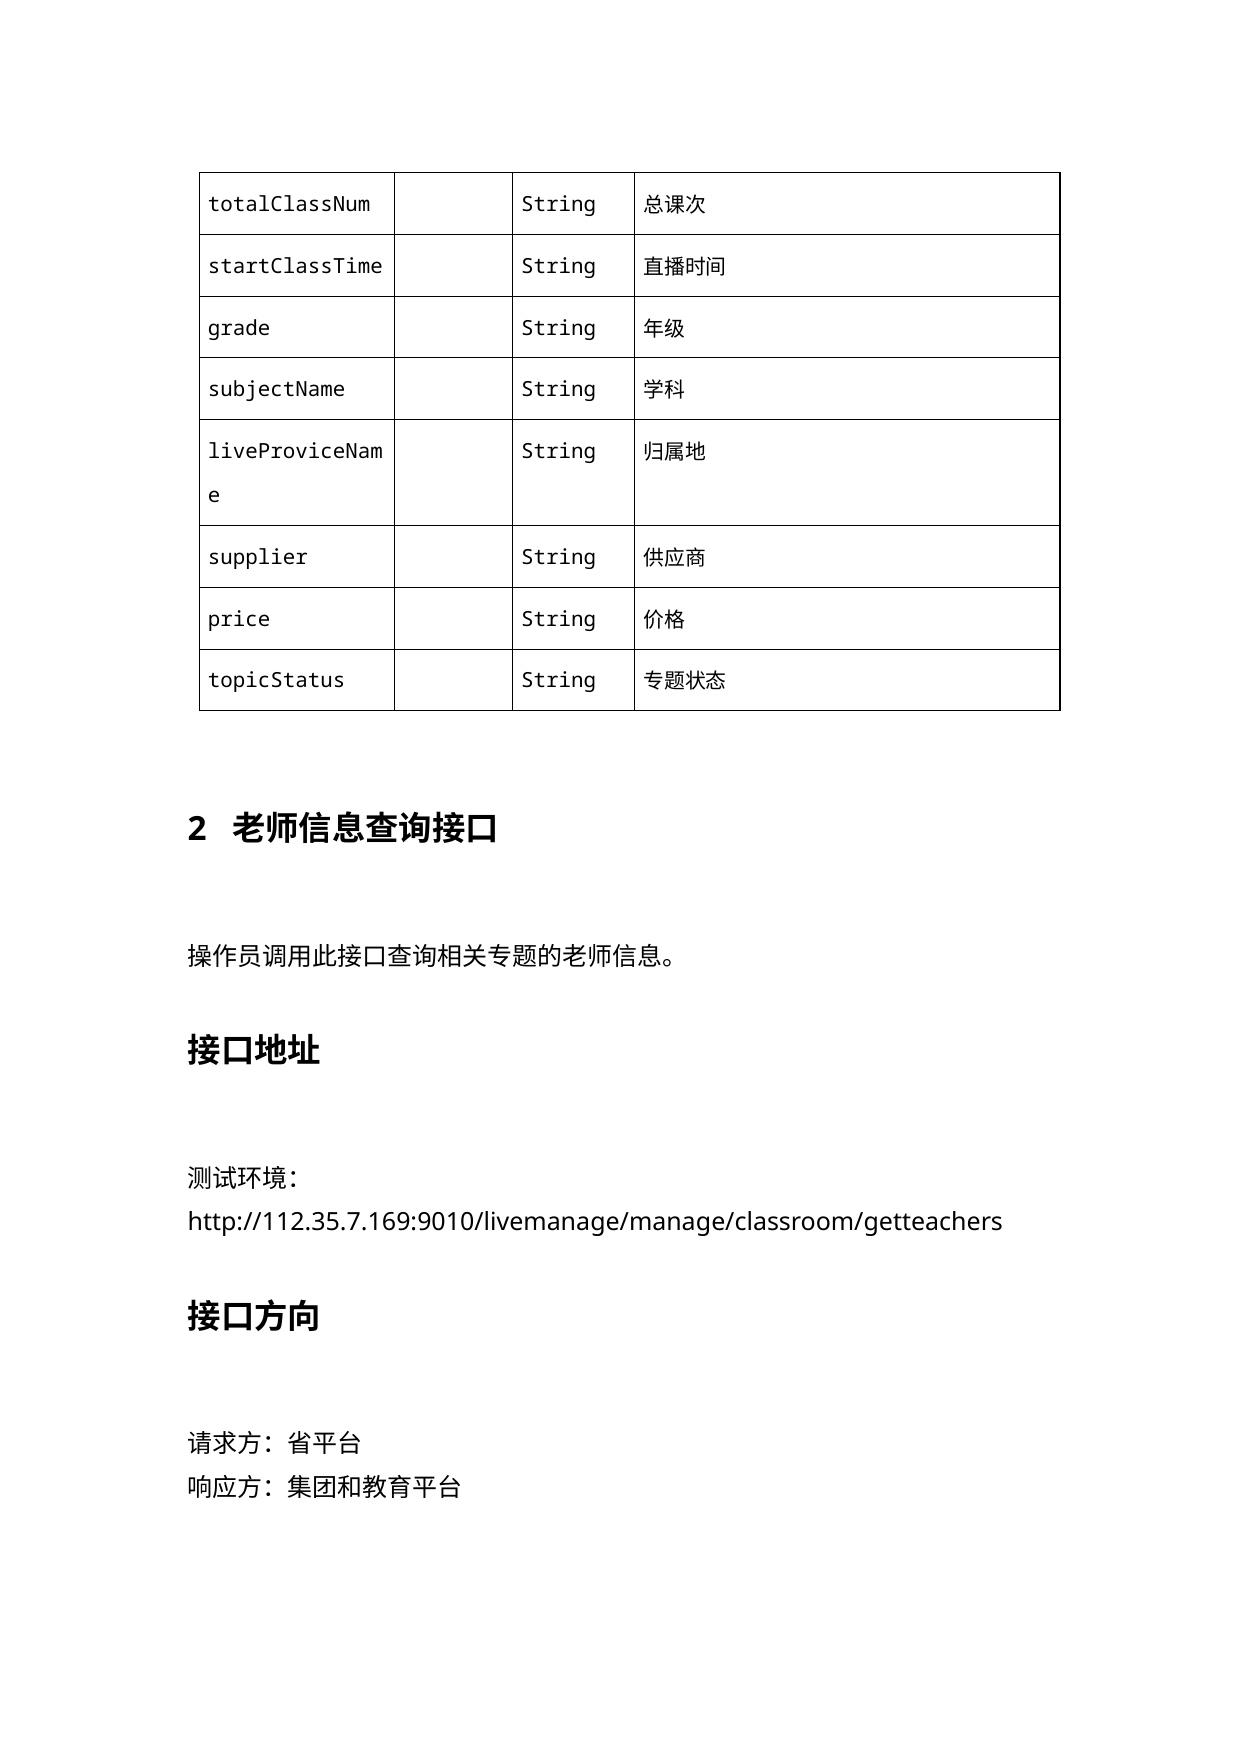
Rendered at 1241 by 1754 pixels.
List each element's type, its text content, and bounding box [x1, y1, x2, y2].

table_cell startClassTime [200, 235, 394, 296]
table_cell [395, 235, 512, 296]
text 请求方：省平台 [187, 1420, 1053, 1464]
table_cell 专题状态 [635, 650, 1059, 710]
table_cell [395, 650, 512, 710]
text 测试环境： [187, 1154, 1053, 1198]
table_cell 价格 [635, 588, 1059, 648]
table_cell String [513, 420, 634, 525]
table_cell 供应商 [635, 526, 1059, 587]
table_cell [395, 420, 512, 525]
text http://112.35.7.169:9010/livemanage/manage/classroom/getteachers [187, 1198, 1053, 1242]
table_cell 年级 [635, 297, 1059, 357]
table_cell 总课次 [635, 173, 1059, 234]
text 响应方：集团和教育平台 [187, 1464, 1053, 1508]
table_cell [395, 588, 512, 648]
table_cell totalClassNum [200, 173, 394, 234]
table_cell 直播时间 [635, 235, 1059, 296]
table_cell [395, 358, 512, 419]
text 操作员调用此接口查询相关专题的老师信息。 [187, 933, 1053, 977]
table_cell [395, 297, 512, 357]
table_cell subjectName [200, 358, 394, 419]
subtitle 接口方向 [187, 1269, 1053, 1358]
table_cell supplier [200, 526, 394, 587]
table_cell [395, 526, 512, 587]
table_cell price [200, 588, 394, 648]
table_cell String [513, 297, 634, 357]
table_cell String [513, 358, 634, 419]
table_cell String [513, 588, 634, 648]
table_cell String [513, 235, 634, 296]
table_cell topicStatus [200, 650, 394, 710]
table_cell String [513, 173, 634, 234]
table_cell 归属地 [635, 420, 1059, 525]
table_cell [395, 173, 512, 234]
table_cell liveProviceName [200, 420, 394, 525]
subtitle 接口地址 [187, 1004, 1053, 1092]
table_cell grade [200, 297, 394, 357]
table_cell String [513, 650, 634, 710]
table_cell 学科 [635, 358, 1059, 419]
table_cell String [513, 526, 634, 587]
subtitle 老师信息查询接口 [187, 782, 1053, 871]
